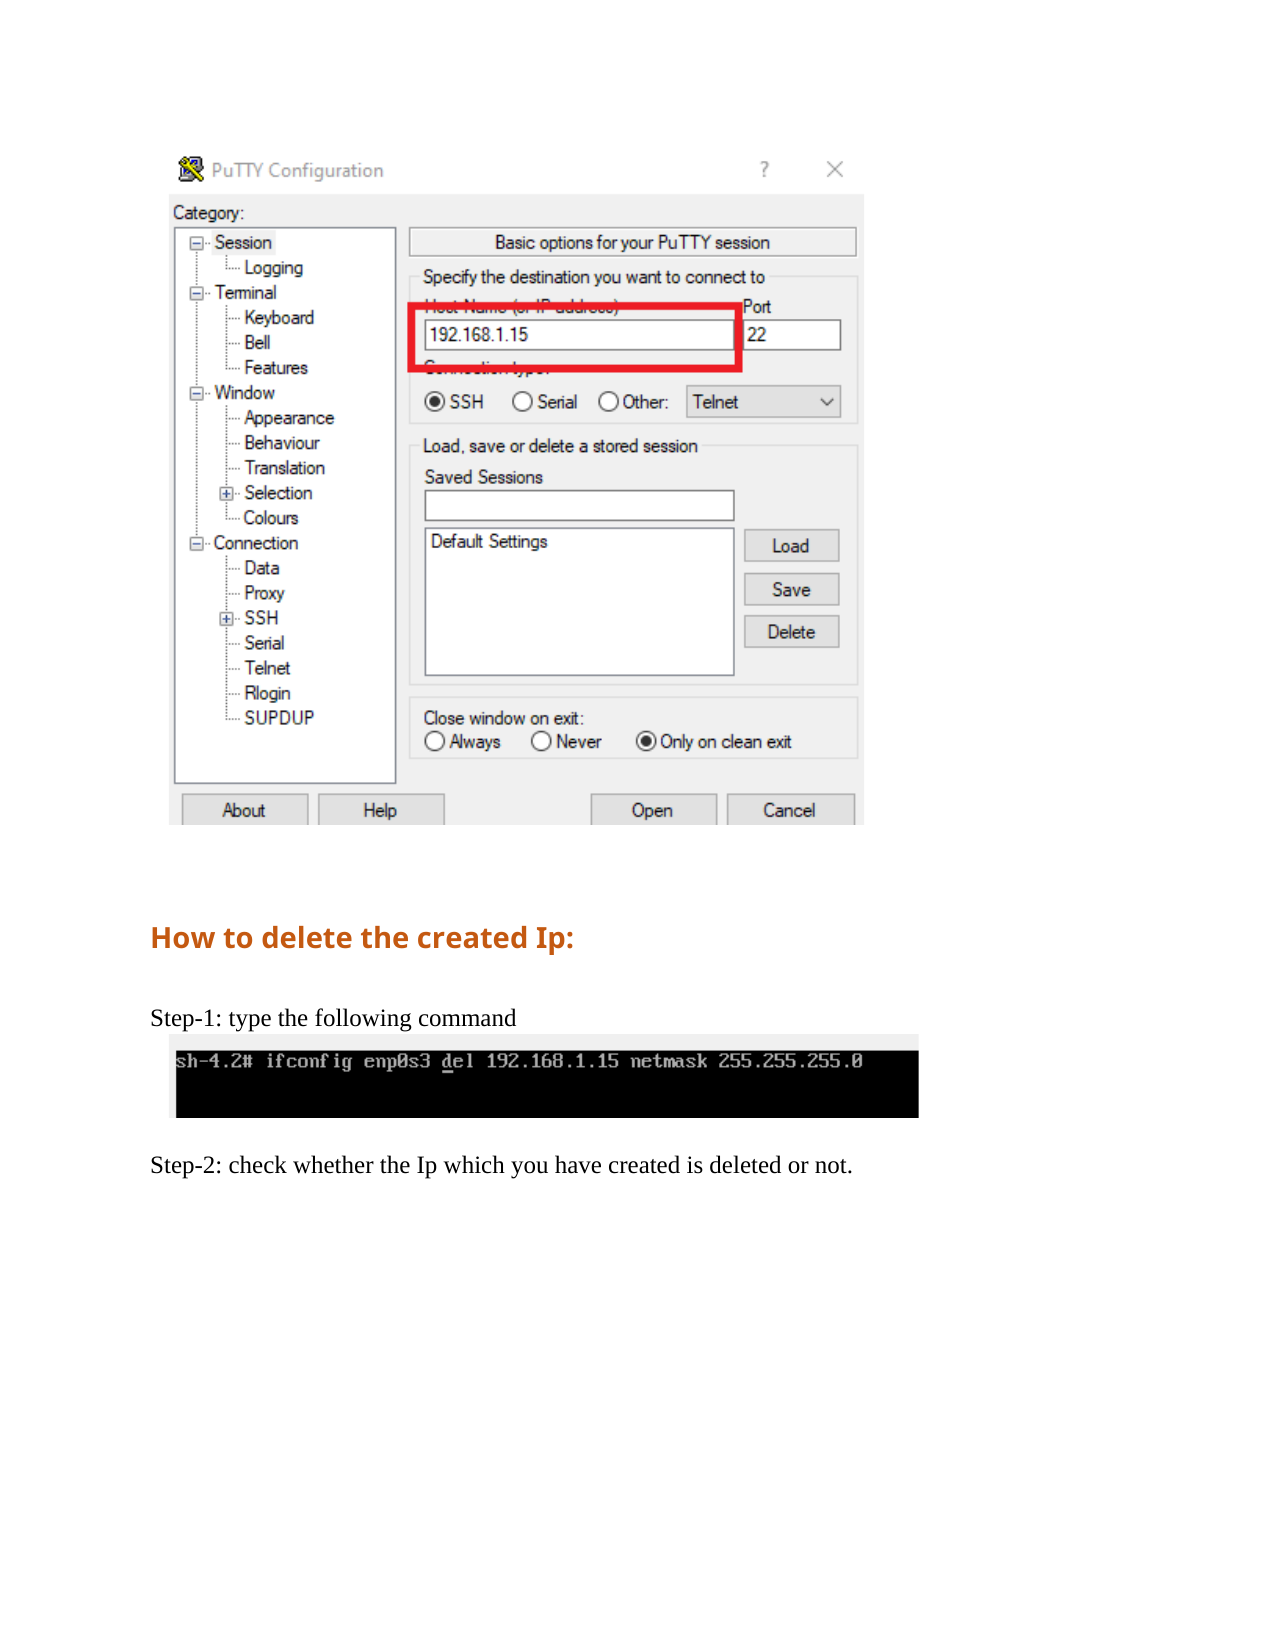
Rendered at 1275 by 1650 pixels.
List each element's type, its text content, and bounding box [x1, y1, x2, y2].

list Step-2: check whether the Ip which you have created is deleted or not. [150, 1150, 1125, 1178]
list Step-1: type the following command [150, 1003, 1125, 1032]
list How to delete the created Ip: [150, 918, 1125, 957]
